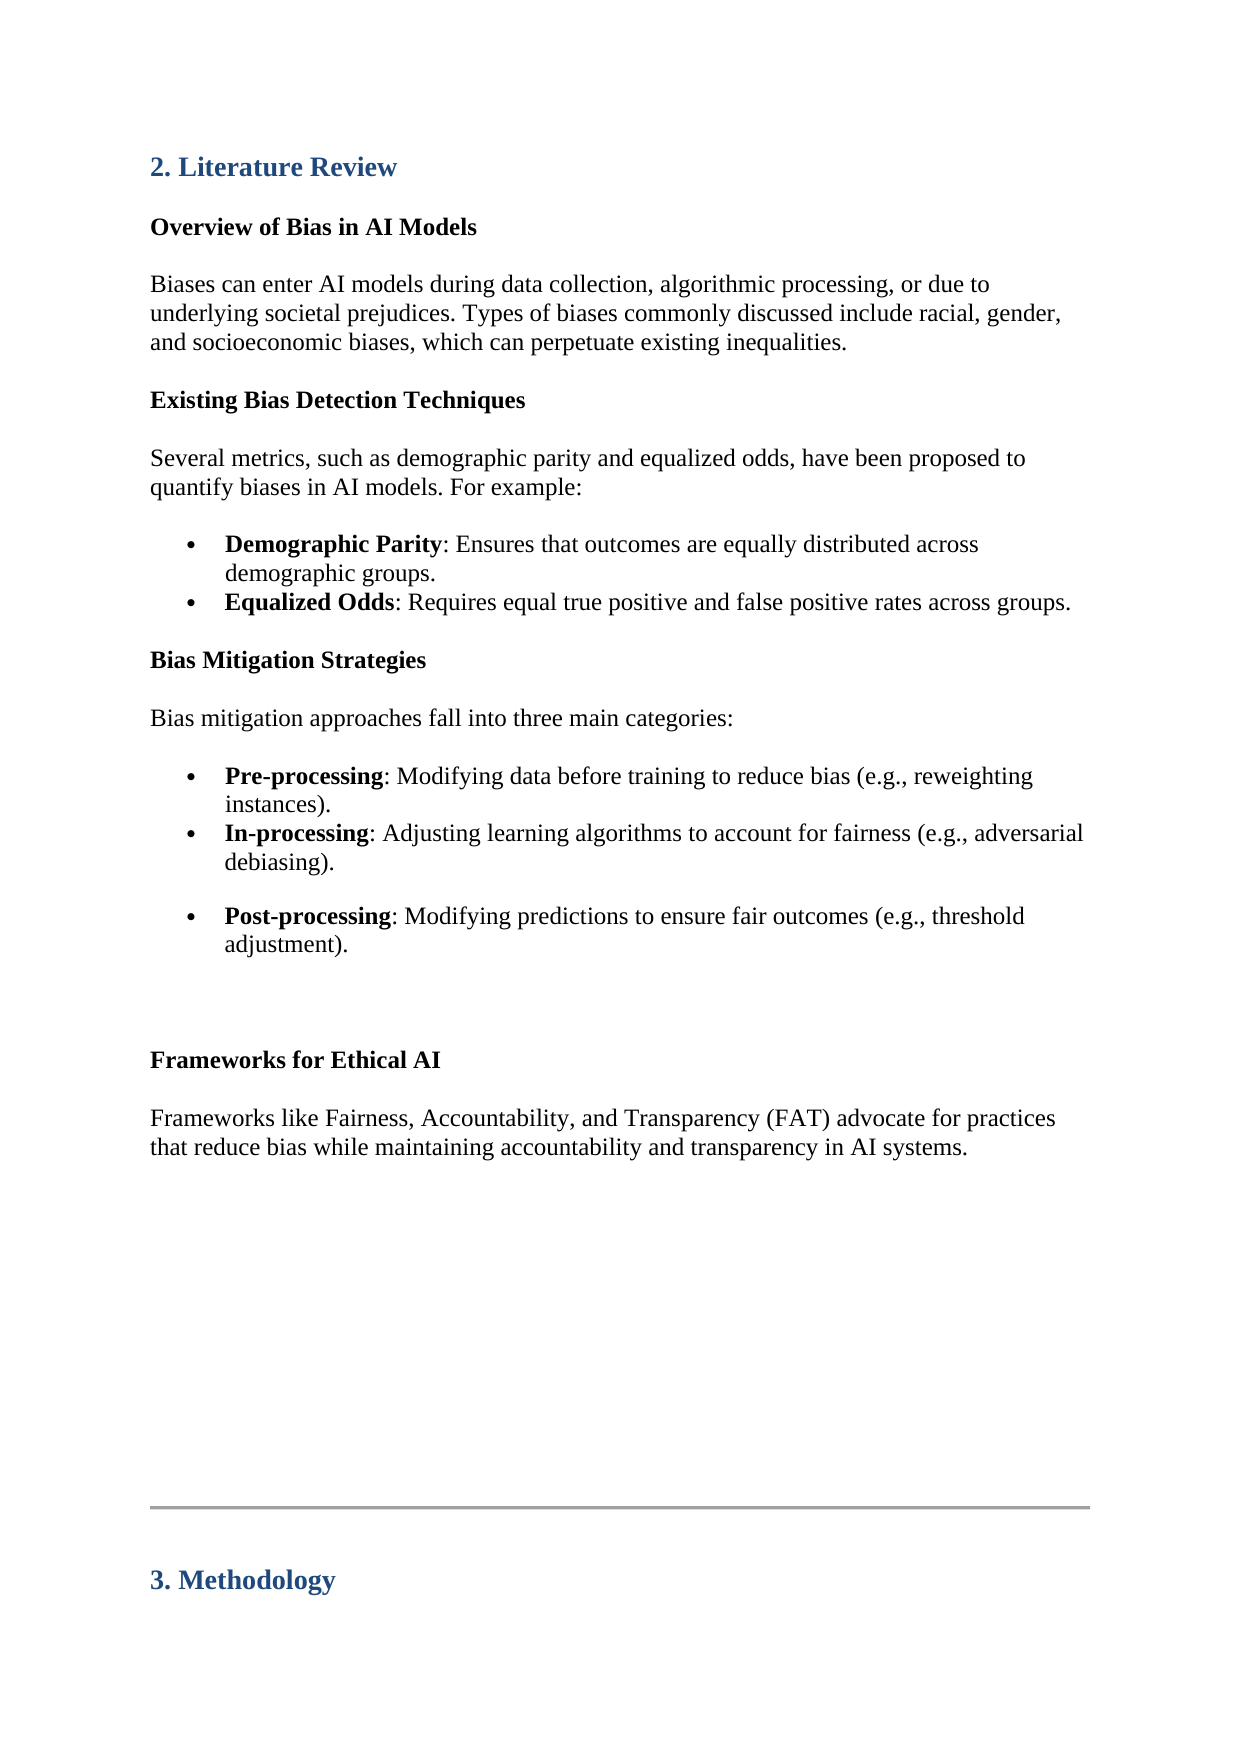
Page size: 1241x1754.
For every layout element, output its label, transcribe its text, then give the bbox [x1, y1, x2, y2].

list Post-processing: Modifying predictions to ensure fair outcomes (e.g., threshold adjustment). [187, 901, 1090, 958]
list Equalized Odds: Requires equal true positive and false positive rates across groups. [187, 587, 1090, 616]
text 2. Literature Review [150, 150, 1090, 182]
text Frameworks like Fairness, Accountability, and Transparency (FAT) advocate for practices that reduce bias while maintaining accountability and transparency in AI systems. [150, 1103, 1090, 1161]
text Existing Bias Detection Techniques [150, 385, 1090, 414]
text Biases can enter AI models during data collection, algorithmic processing, or due to underlying societal prejudices. Types of biases commonly discussed include racial, gender, and socioeconomic biases, which can perpetuate existing inequalities. [150, 269, 1090, 356]
list Demographic Parity: Ensures that outcomes are equally distributed across demographic groups. [187, 529, 1090, 587]
text Bias mitigation approaches fall into three main categories: [150, 703, 1090, 732]
text Several metrics, such as demographic parity and equalized odds, have been proposed to quantify biases in AI models. For example: [150, 443, 1090, 500]
list In-processing: Adjusting learning algorithms to account for fairness (e.g., adversarial debiasing). [187, 818, 1090, 876]
text 3. Methodology [150, 1563, 1090, 1596]
text Bias Mitigation Strategies [150, 645, 1090, 674]
text Frameworks for Ethical AI [150, 1045, 1090, 1074]
list Pre-processing: Modifying data before training to reduce bias (e.g., reweighting instances). [187, 761, 1090, 818]
text Overview of Bias in AI Models [150, 212, 1090, 240]
